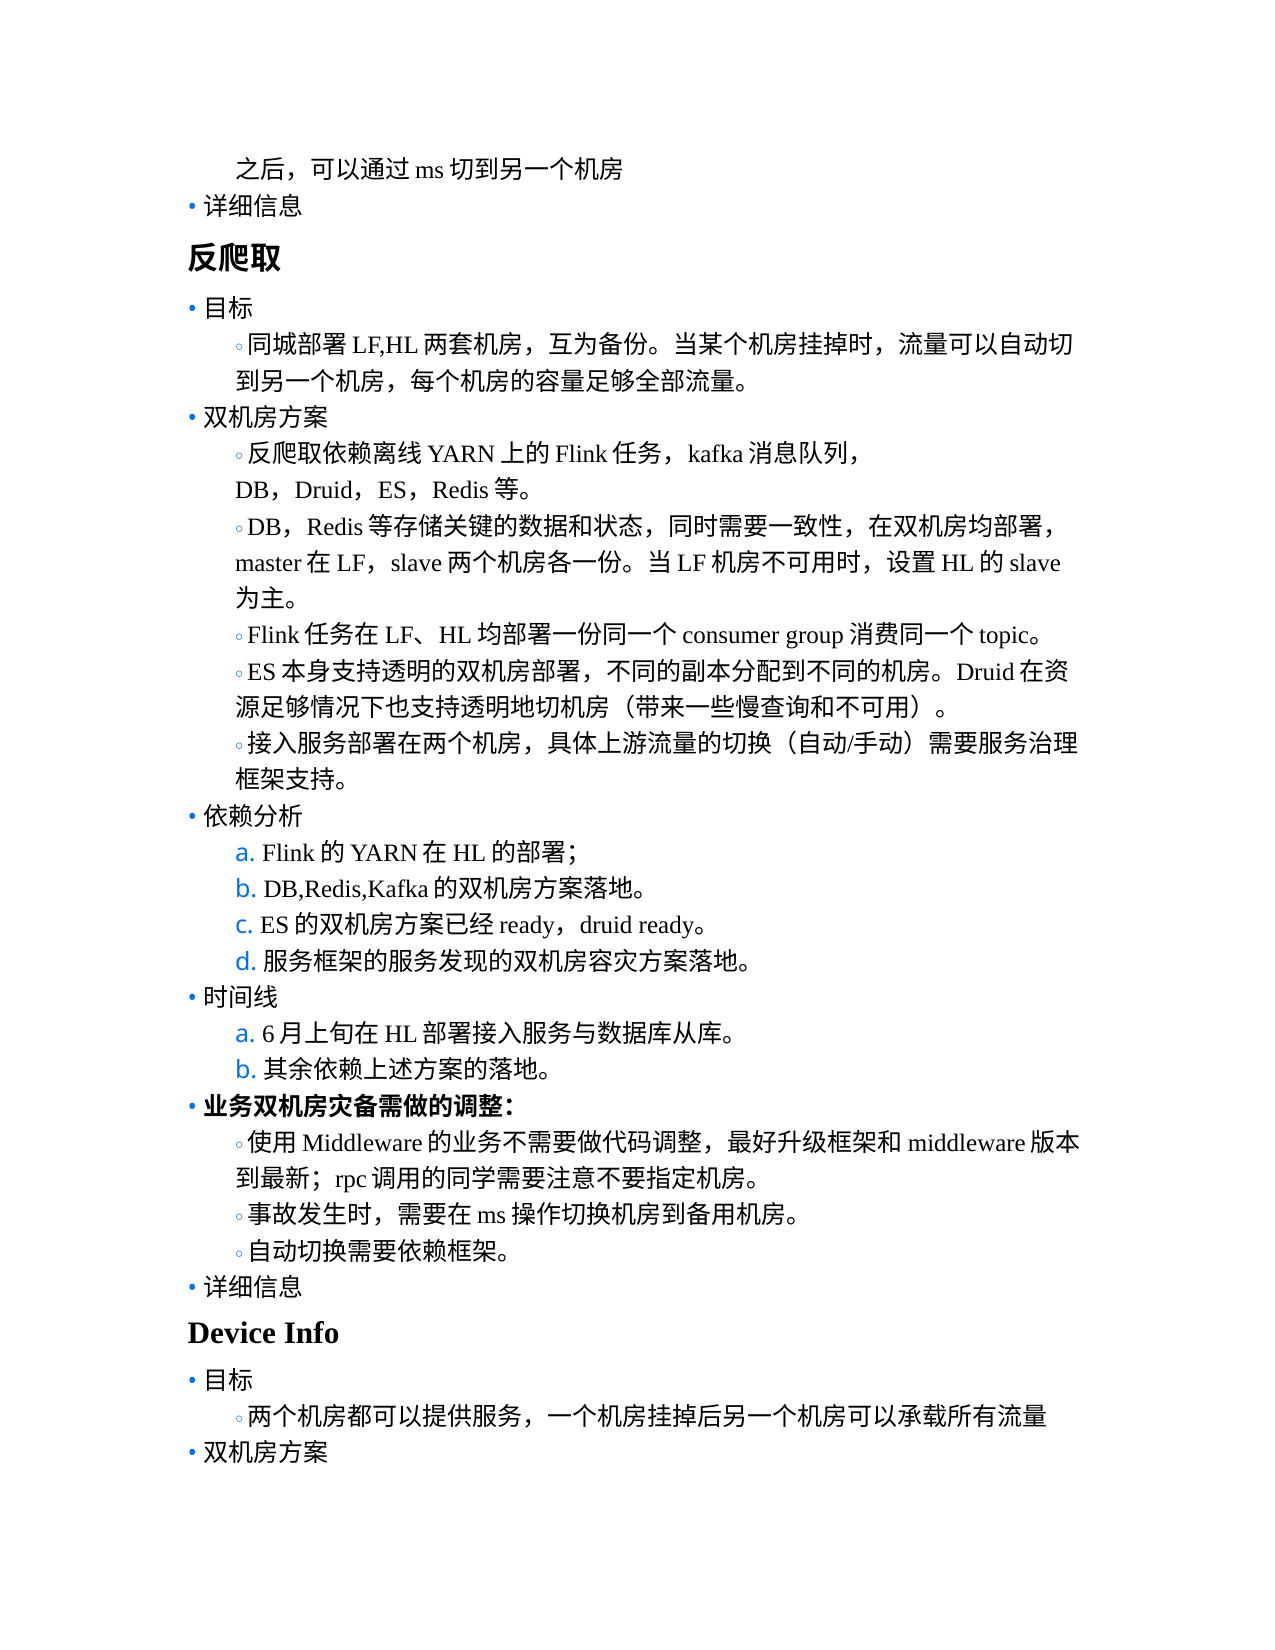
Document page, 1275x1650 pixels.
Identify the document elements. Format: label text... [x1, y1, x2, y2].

list 6月上旬在HL部署接入服务与数据库从库。 [235, 1013, 1087, 1050]
list 反爬取依赖离线YARN上的Flink任务，kafka消息队列，DB，Druid，ES，Redis等。 [235, 433, 1087, 506]
list 两个机房都可以提供服务，一个机房挂掉后另一个机房可以承载所有流量 [235, 1397, 1087, 1433]
list DB，Redis等存储关键的数据和状态，同时需要一致性，在双机房均部署，master在LF，slave两个机房各一份。当LF机房不可用时，设置HL的slave为主。 [235, 506, 1087, 615]
list 双机房方案 [187, 397, 1087, 433]
list 依赖分析 [187, 796, 1087, 832]
list 使用Middleware的业务不需要做代码调整，最好升级框架和middleware版本到最新；rpc调用的同学需要注意不要指定机房。 [235, 1122, 1087, 1195]
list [235, 150, 1087, 186]
list 详细信息 [187, 186, 1087, 222]
list 业务双机房灾备需做的调整： [187, 1086, 1087, 1122]
list 目标 [187, 1360, 1087, 1397]
list 目标 [187, 288, 1087, 325]
list 事故发生时，需要在ms操作切换机房到备用机房。 [235, 1195, 1087, 1231]
list 服务框架的服务发现的双机房容灾方案落地。 [235, 941, 1087, 977]
list Flink的YARN在HL的部署； [235, 832, 1087, 868]
list Flink任务在LF、HL均部署一份同一个consumer group消费同一个topic。 [235, 615, 1087, 651]
list 双机房方案 [187, 1433, 1087, 1469]
list 时间线 [187, 977, 1087, 1013]
list ES本身支持透明的双机房部署，不同的副本分配到不同的机房。Druid在资源足够情况下也支持透明地切机房（带来一些慢查询和不可用）。 [235, 651, 1087, 723]
list DB,Redis,Kafka的双机房方案落地。 [235, 868, 1087, 905]
list 自动切换需要依赖框架。 [235, 1231, 1087, 1267]
list 接入服务部署在两个机房，具体上游流量的切换（自动/手动）需要服务治理框架支持。 [235, 723, 1087, 796]
text Device Info [187, 1314, 1087, 1350]
list 详细信息 [187, 1267, 1087, 1303]
list 其余依赖上述方案的落地。 [235, 1050, 1087, 1086]
text 反爬取 [187, 233, 1087, 278]
list 同城部署LF,HL两套机房，互为备份。当某个机房挂掉时，流量可以自动切到另一个机房，每个机房的容量足够全部流量。 [235, 325, 1087, 397]
list ES的双机房方案已经ready，druid ready。 [235, 905, 1087, 941]
